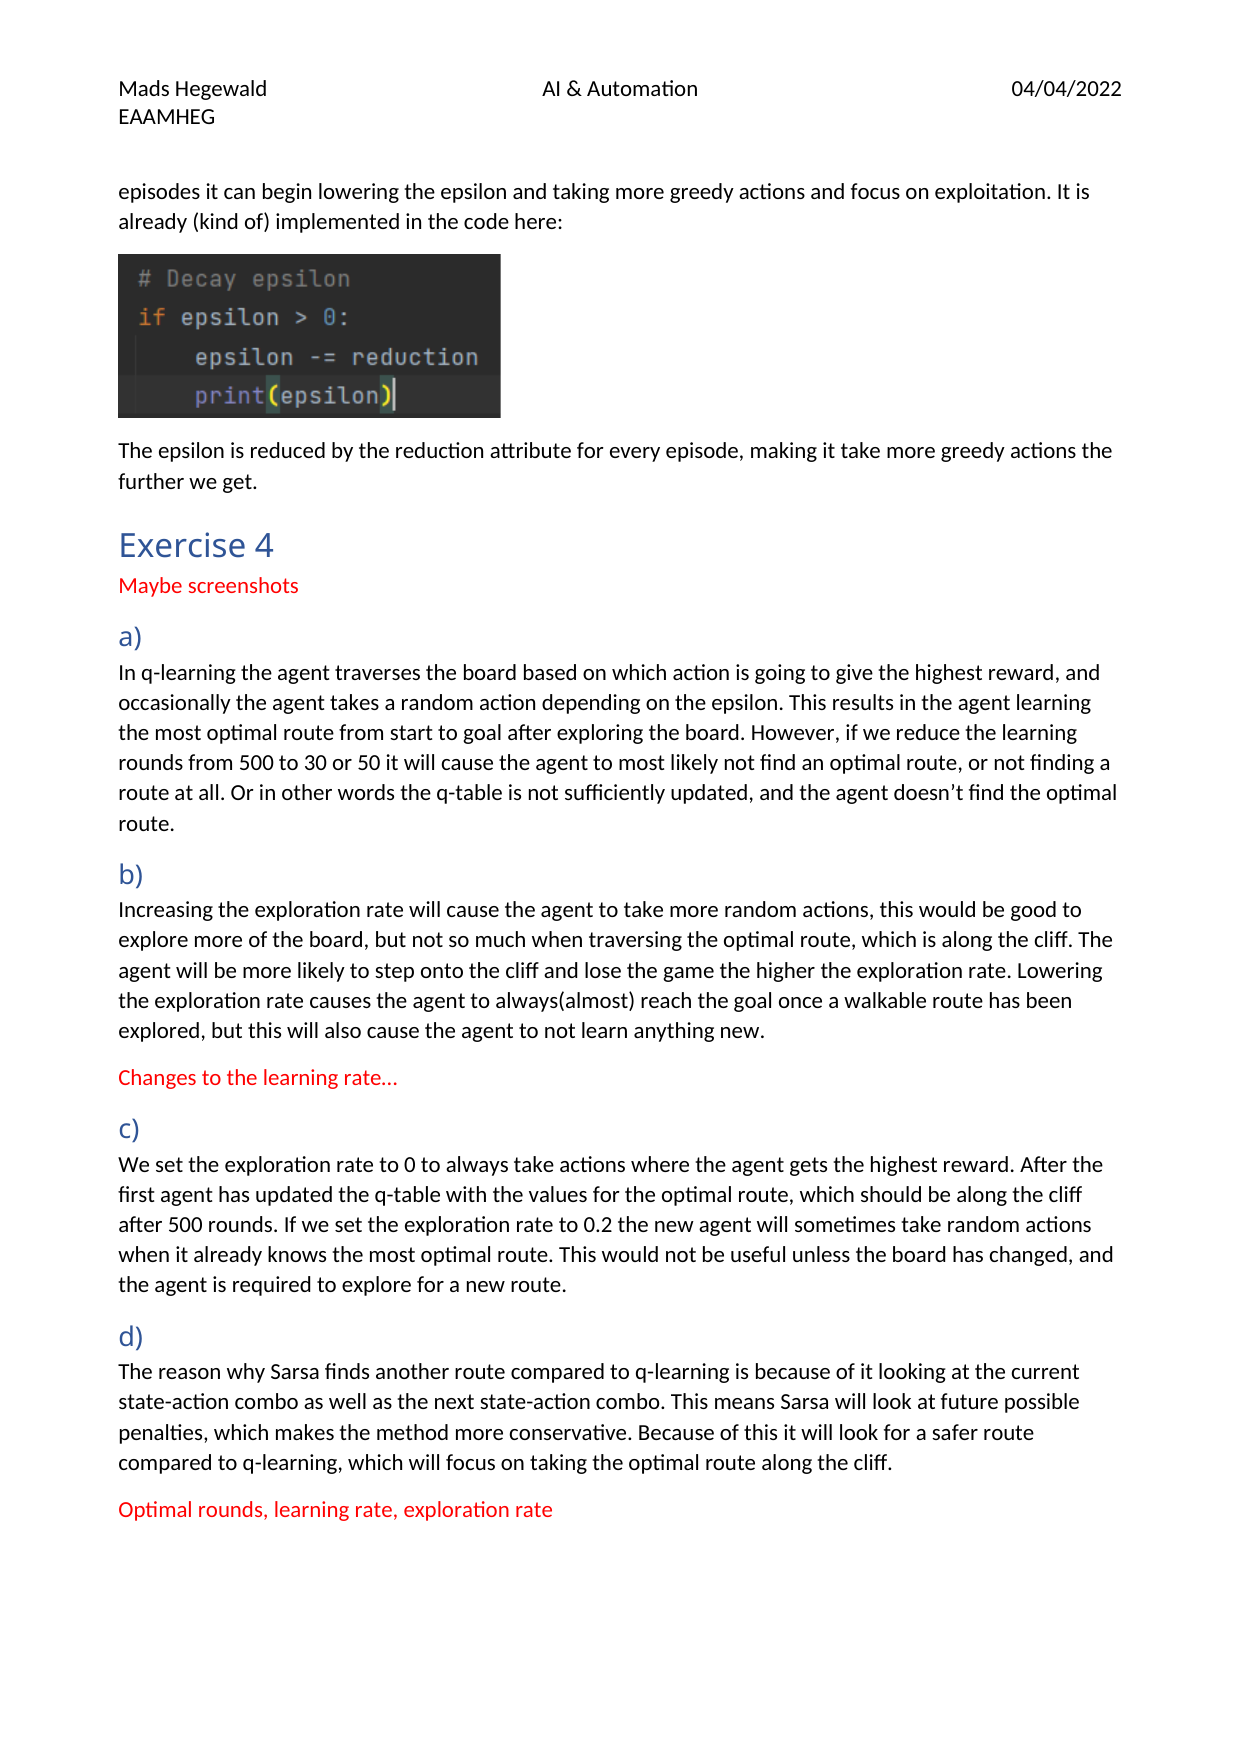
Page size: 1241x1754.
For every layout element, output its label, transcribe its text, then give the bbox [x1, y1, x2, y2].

text Increasing the exploration rate will cause the agent to take more random actions, this would be good to explore more of the board, but not so much when traversing the optimal route, which is along the cliff. The agent will be more likely to step onto the cliff and lose the game the higher the exploration rate. Lowering the exploration rate causes the agent to always(almost) reach the goal once a walkable route has been explored, but this will also cause the agent to not learn anything new. [118, 895, 1122, 1044]
text We set the exploration rate to 0 to always take actions where the agent gets the highest reward. After the first agent has updated the q-table with the values for the optimal route, which should be along the cliff after 500 rounds. If we set the exploration rate to 0.2 the new agent will sometimes take random actions when it already knows the most optimal route. This would not be useful unless the board has changed, and the agent is required to explore for a new route. [118, 1150, 1122, 1299]
text The epsilon is reduced by the reduction attribute for every episode, making it take more greedy actions the further we get. [118, 437, 1122, 495]
picture [118, 254, 501, 418]
text Maybe screenshots [118, 571, 1122, 599]
text In q-learning the agent traverses the board based on which action is going to give the highest reward, and occasionally the agent takes a random action depending on the epsilon. This results in the agent learning the most optimal route from start to goal after exploring the board. However, if we reduce the learning rounds from 500 to 30 or 50 it will cause the agent to most likely not find an optimal route, or not finding a route at all. Or in other words the q-table is not sufficiently updated, and the agent doesn’t find the optimal route. [118, 658, 1122, 837]
text The reason why Sarsa finds another route compared to q-learning is because of it looking at the current state-action combo as well as the next state-action combo. This means Sarsa will look at future possible penalties, which makes the method more conservative. Because of this it will look for a safer route compared to q-learning, which will focus on taking the optimal route along the cliff. [118, 1357, 1122, 1476]
subtitle c) [118, 1110, 1122, 1147]
subtitle d) [118, 1317, 1122, 1354]
text Optimal rounds, learning rate, exploration rate [118, 1495, 1122, 1523]
subtitle b) [118, 856, 1122, 892]
subtitle Exercise 4 [118, 522, 1122, 567]
text Changes to the learning rate… [118, 1063, 1122, 1091]
subtitle a) [118, 618, 1122, 655]
